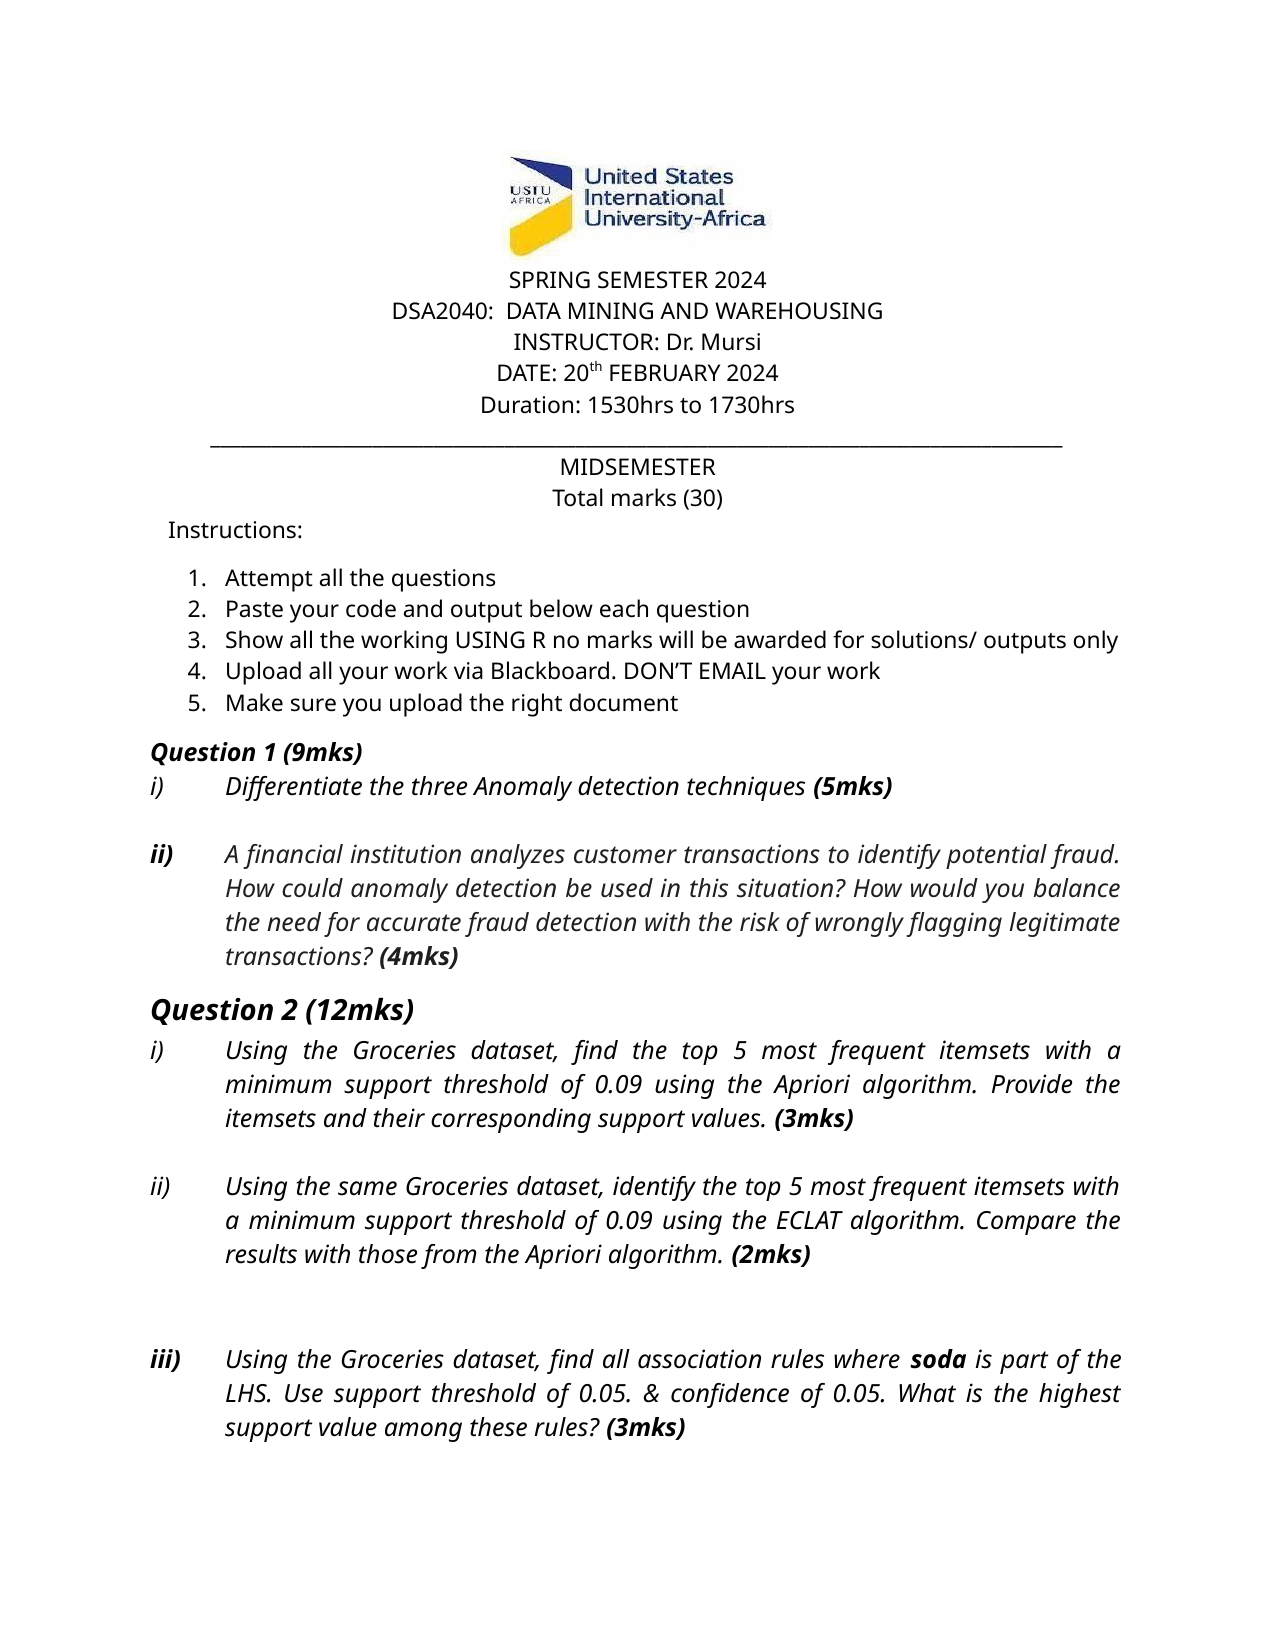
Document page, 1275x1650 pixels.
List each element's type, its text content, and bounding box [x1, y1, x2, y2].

list Show all the working USING R no marks will be awarded for solutions/ outputs only [187, 624, 1125, 655]
subtitle Question 1 (9mks) [150, 734, 1125, 768]
text DSA2040: DATA MINING AND WAREHOUSING [150, 295, 1125, 326]
list Paste your code and output below each question [187, 593, 1125, 624]
text DATE: 20th FEBRUARY 2024 [150, 357, 1125, 388]
text ____________________________________________________________________________________ [150, 420, 1125, 451]
list Using the Groceries dataset, find all association rules where soda is part of the LHS. Use support threshold of 0.05. & confidence of 0.05. What is the highest support value among these rules? (3mks) [150, 1342, 1125, 1444]
list Using the Groceries dataset, find the top 5 most frequent itemsets with a minimum support threshold of 0.09 using the Apriori algorithm. Provide the itemsets and their corresponding support values. (3mks) [150, 1032, 1125, 1134]
text SPRING SEMESTER 2024 [150, 263, 1125, 295]
text Instructions: [150, 513, 1125, 545]
text Total marks (30) [150, 482, 1125, 513]
list Make sure you upload the right document [187, 686, 1125, 718]
picture [501, 150, 774, 264]
text MIDSEMESTER [150, 451, 1125, 482]
list A financial institution analyzes customer transactions to identify potential fraud. How could anomaly detection be used in this situation? How would you balance the need for accurate fraud detection with the risk of wrongly flagging legitimate transactions? (4mks) [458, 837, 1125, 973]
text INSTRUCTOR: Dr. Mursi [150, 326, 1125, 357]
list Upload all your work via Blackboard. DON’T EMAIL your work [187, 655, 1125, 686]
list Differentiate the three Anomaly detection techniques (5mks) [150, 768, 1125, 802]
text Duration: 1530hrs to 1730hrs [150, 388, 1125, 420]
subtitle Question 2 (12mks) [150, 989, 1125, 1029]
list Attempt all the questions [187, 561, 1125, 593]
list Using the same Groceries dataset, identify the top 5 most frequent itemsets with a minimum support threshold of 0.09 using the ECLAT algorithm. Compare the results with those from the Apriori algorithm. (2mks) [150, 1168, 1125, 1271]
